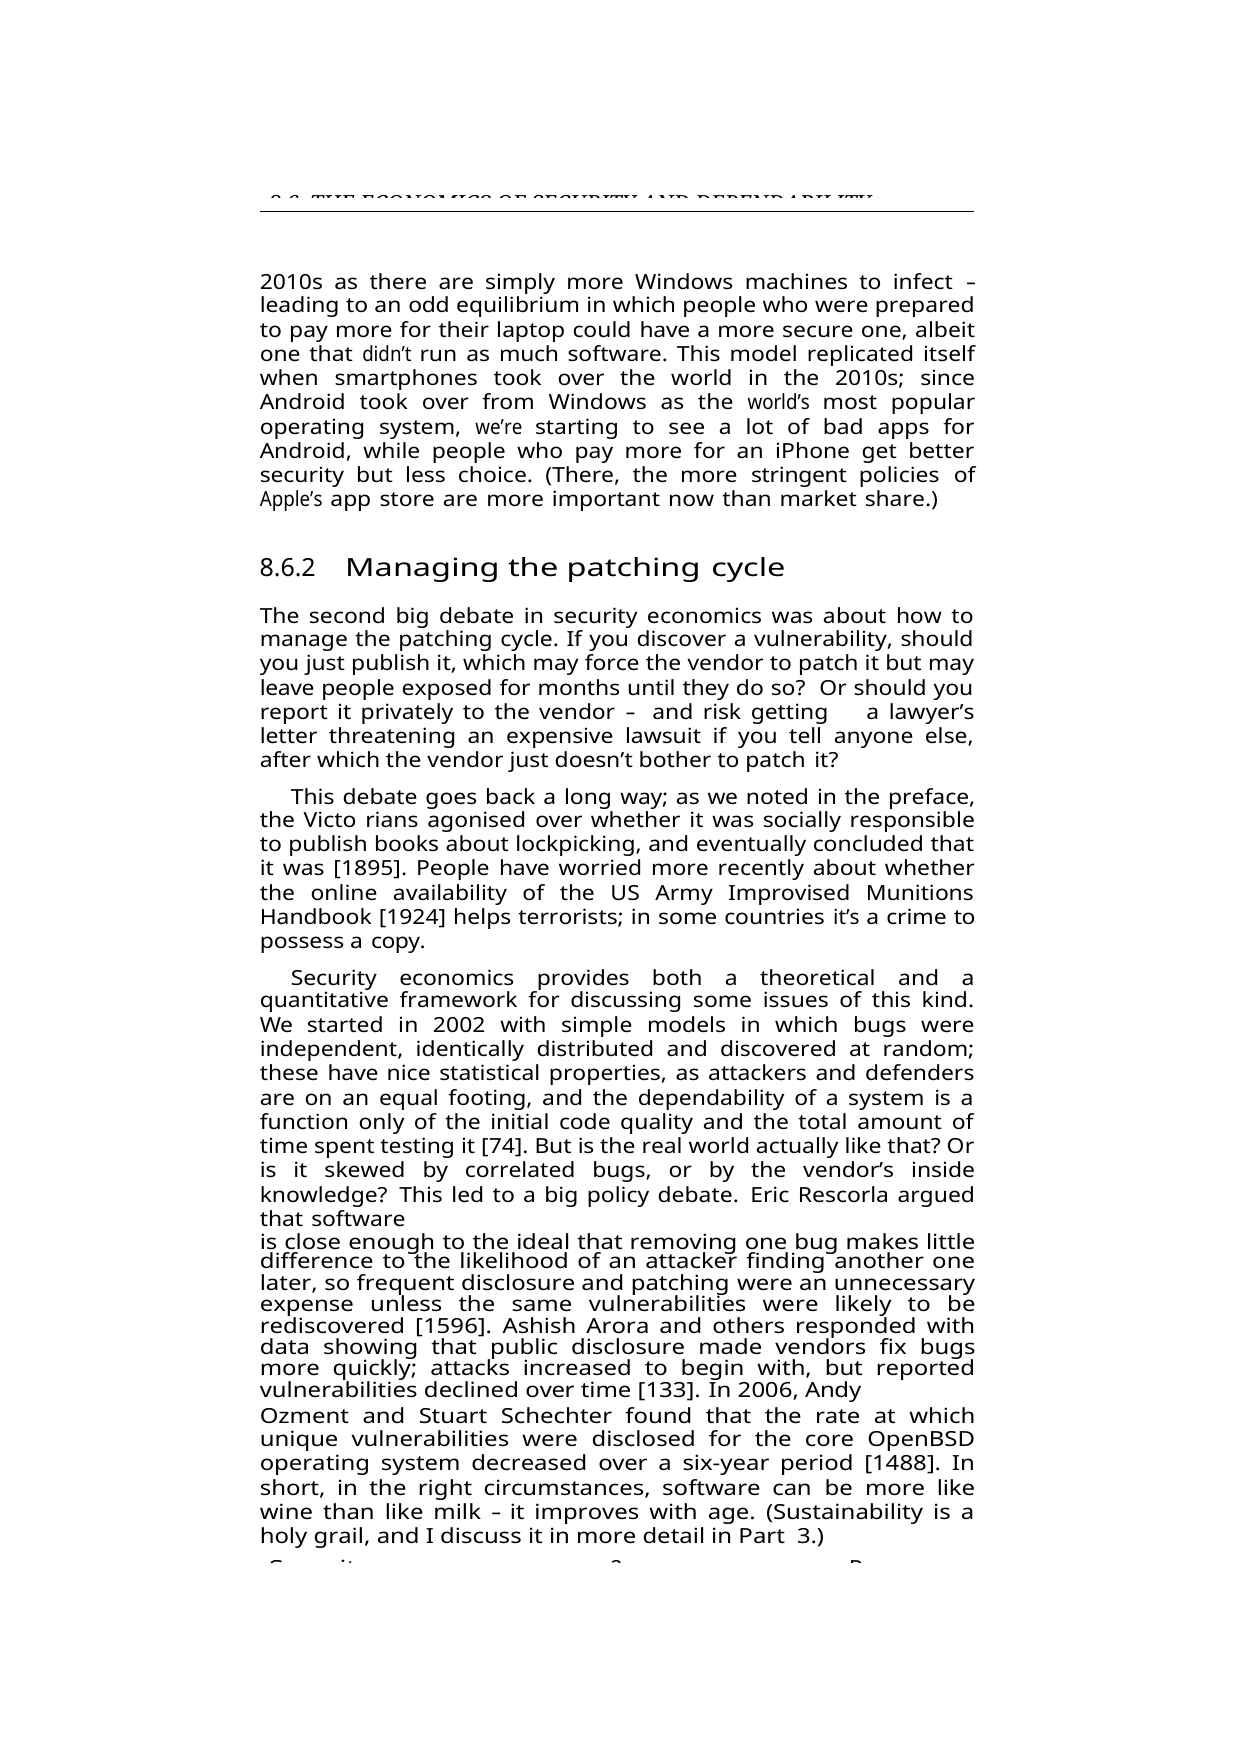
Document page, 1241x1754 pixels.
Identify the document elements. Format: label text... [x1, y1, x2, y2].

text Security economics provides both a theoretical and a quantitative framework for discussing some issues of this kind. We started in 2002 with simple models in which bugs were independent, identically distributed and discovered at random; these have nice statistical properties, as attackers and defenders are on an equal footing, and the dependability of a system is a function only of the initial code quality and the total amount of time spent testing it [74]. But is the real world actually like that? Or is it skewed by correlated bugs, or by the vendor’s inside knowledge? This led to a big policy debate. Eric Rescorla argued that software [259, 966, 975, 1232]
text 2010s as there are simply more Windows machines to infect – leading to an odd equilibrium in which people who were prepared to pay more for their laptop could have a more secure one, albeit one that didn’t run as much software. This model replicated itself when smartphones took over the world in the 2010s; since Android took over from Windows as the world’s most popular operating system, we’re starting to see a lot of bad apps for Android, while people who pay more for an iPhone get better security but less choice. (There, the more stringent policies of Apple’s app store are more important now than market share.) [259, 270, 975, 513]
text Ozment and Stuart Schechter found that the rate at which unique vulnerabilities were disclosed for the core OpenBSD operating system decreased over a six-year period [1488]. In short, in the right circumstances, software can be more like wine than like milk – it improves with age. (Sustainability is a holy grail, and I discuss it in more detail in Part 3.) [259, 1404, 975, 1549]
text The second big debate in security economics was about how to manage the patching cycle. If you discover a vulnerability, should you just publish it, which may force the vendor to patch it but may leave people exposed for months until they do so? Or should you report it privately to the vendor – and risk getting a lawyer’s letter threatening an expensive lawsuit if you tell anyone else, after which the vendor just doesn’t bother to patch it? [259, 604, 975, 774]
text This debate goes back a long way; as we noted in the preface, the Victo rians agonised over whether it was socially responsible to publish books about lockpicking, and eventually concluded that it was [1895]. People have worried more recently about whether the online availability of the US Army Improvised Munitions Handbook [1924] helps terrorists; in some countries it’s a crime to possess a copy. [259, 785, 975, 955]
subtitle Managing the patching cycle [259, 549, 1065, 583]
text is close enough to the ideal that removing one bug makes little difference to the likelihood of an attacker finding another one later, so frequent disclosure and patching were an unnecessary expense unless the same vulnerabilities were likely to be rediscovered [1596]. Ashish Arora and others responded with data showing that public disclosure made vendors fix bugs more quickly; attacks increased to begin with, but reported vulnerabilities declined over time [133]. In 2006, Andy [259, 1232, 975, 1403]
